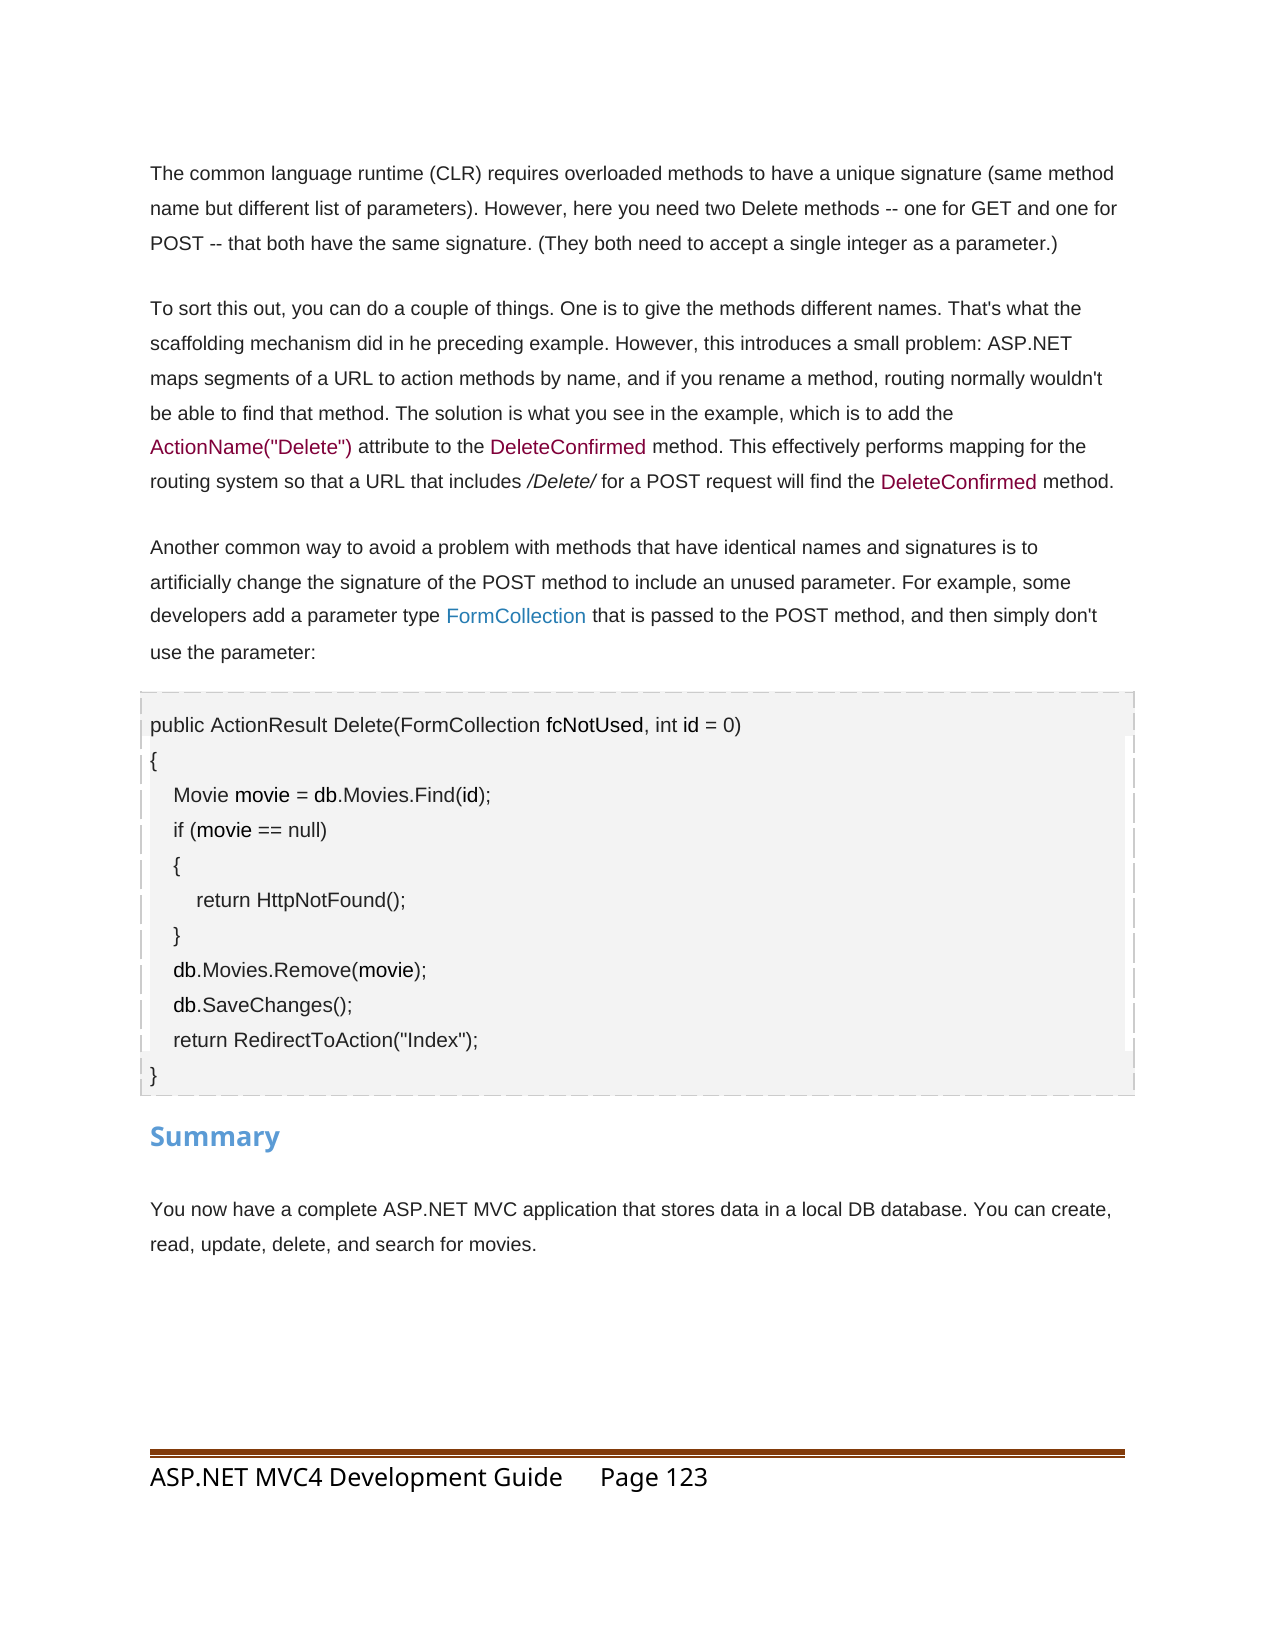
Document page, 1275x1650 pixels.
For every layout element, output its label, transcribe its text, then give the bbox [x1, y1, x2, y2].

text The common language runtime (CLR) requires overloaded methods to have a unique signature (same method name but different list of parameters). However, here you need two Delete methods -- one for GET and one for POST -- that both have the same signature. (They both need to accept a single integer as a parameter.) [150, 150, 1125, 255]
text if (movie == null) [150, 806, 1125, 841]
subtitle Summary [150, 1117, 1125, 1154]
text Movie movie = db.Movies.Find(id); [150, 771, 1125, 806]
text return RedirectToAction("Index"); [150, 1016, 1125, 1041]
text Another common way to avoid a problem with methods that have identical names and signatures is to artificially change the signature of the POST method to include an unused parameter. For example, some developers add a parameter type FormCollection that is passed to the POST method, and then simply don't use the parameter: [150, 523, 1125, 663]
text } [150, 911, 1125, 946]
text { [150, 841, 1125, 876]
text To sort this out, you can do a couple of things. One is to give the methods different names. That's what the scaffolding mechanism did in he preceding example. However, this introduces a small problem: ASP.NET maps segments of a URL to action methods by name, and if you rename a method, routing normally wouldn't be able to find that method. The solution is what you see in the example, which is to add the ActionName("Delete") attribute to the DeleteConfirmed method. This effectively performs mapping for the routing system so that a URL that includes /Delete/ for a POST request will find the DeleteConfirmed method. [150, 284, 1125, 494]
text db.Movies.Remove(movie); [150, 946, 1125, 981]
text } [140, 1041, 1135, 1096]
text You now have a complete ASP.NET MVC application that stores data in a local DB database. You can create, read, update, delete, and search for movies. [150, 1186, 1125, 1256]
text public ActionResult Delete(FormCollection fcNotUsed, int id = 0) [140, 691, 1135, 736]
text db.SaveChanges(); [150, 981, 1125, 1016]
text { [150, 736, 1125, 771]
text return HttpNotFound(); [150, 876, 1125, 911]
